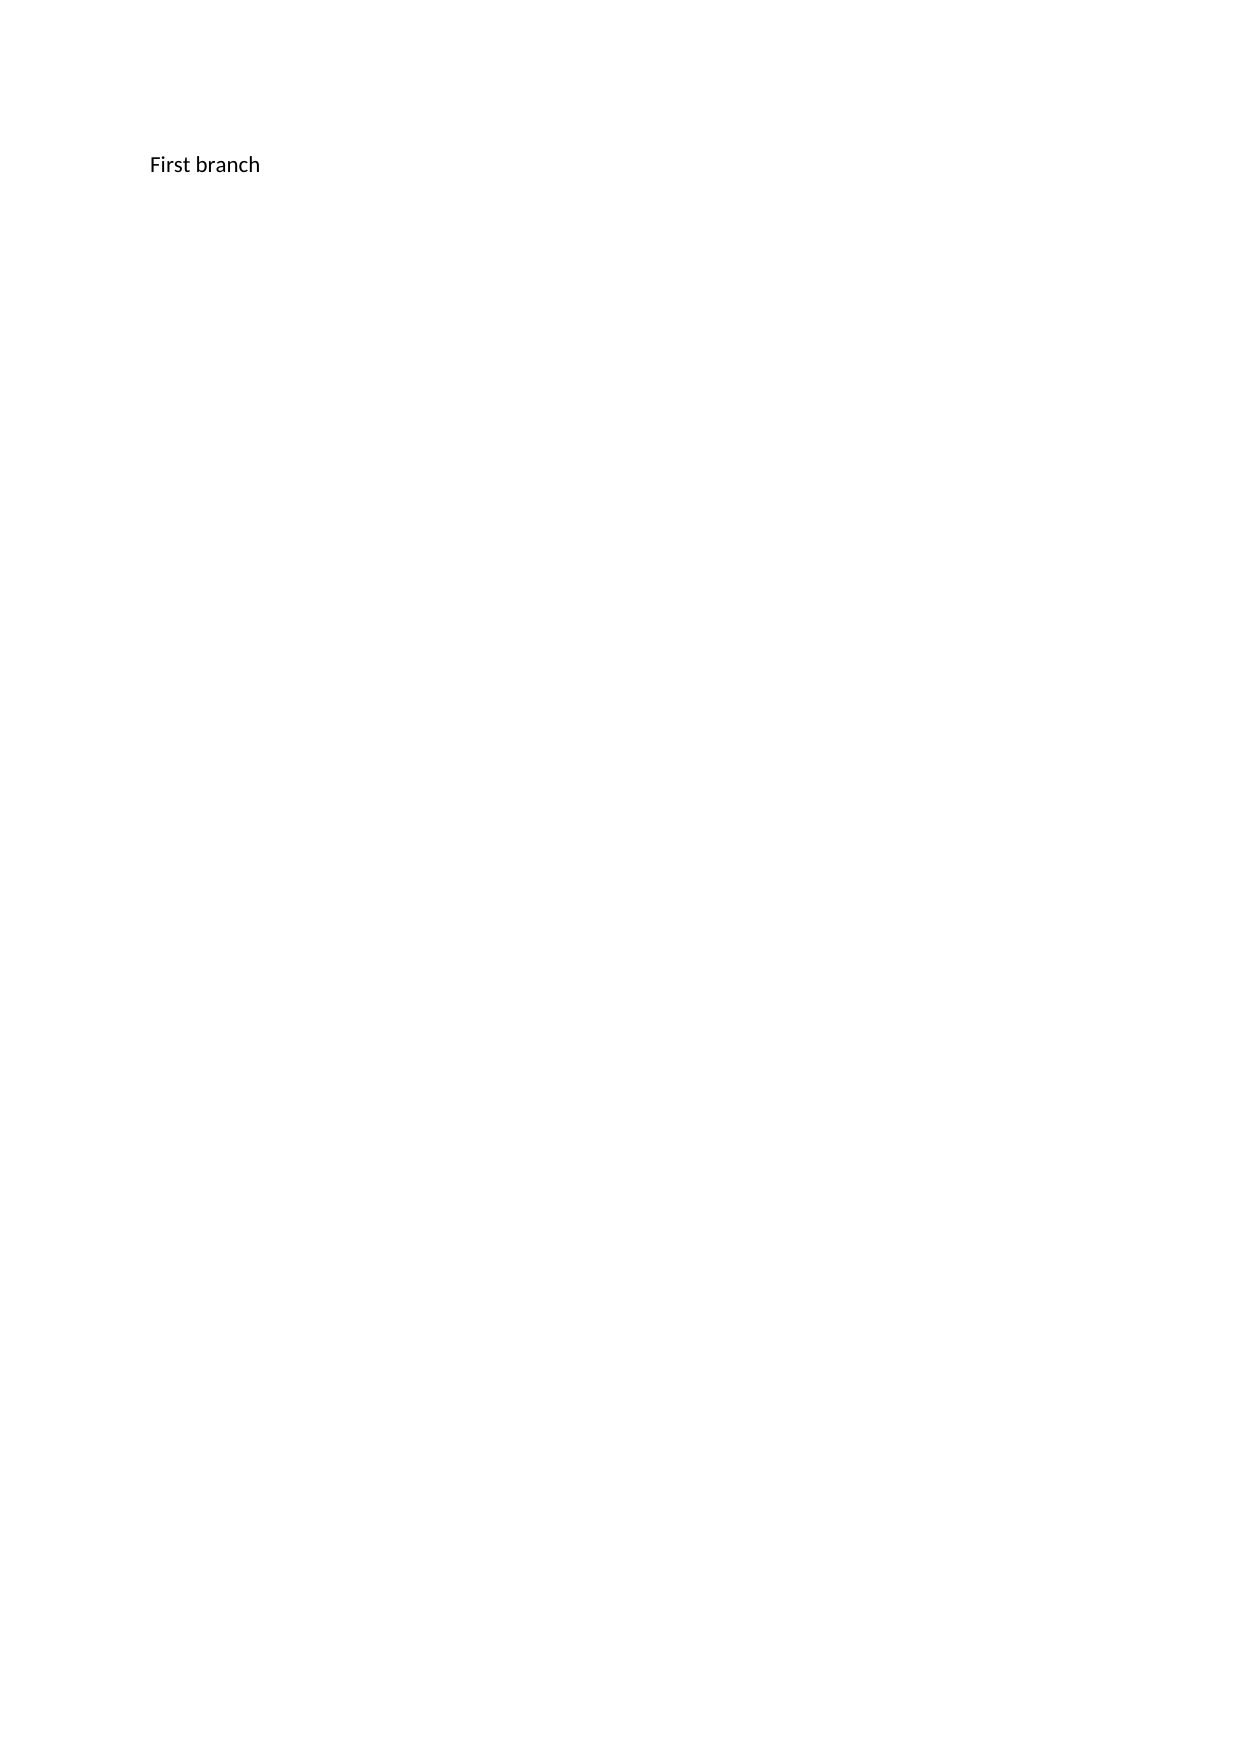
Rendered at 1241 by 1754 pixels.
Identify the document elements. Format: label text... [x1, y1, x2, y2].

text First branch [150, 150, 1090, 178]
